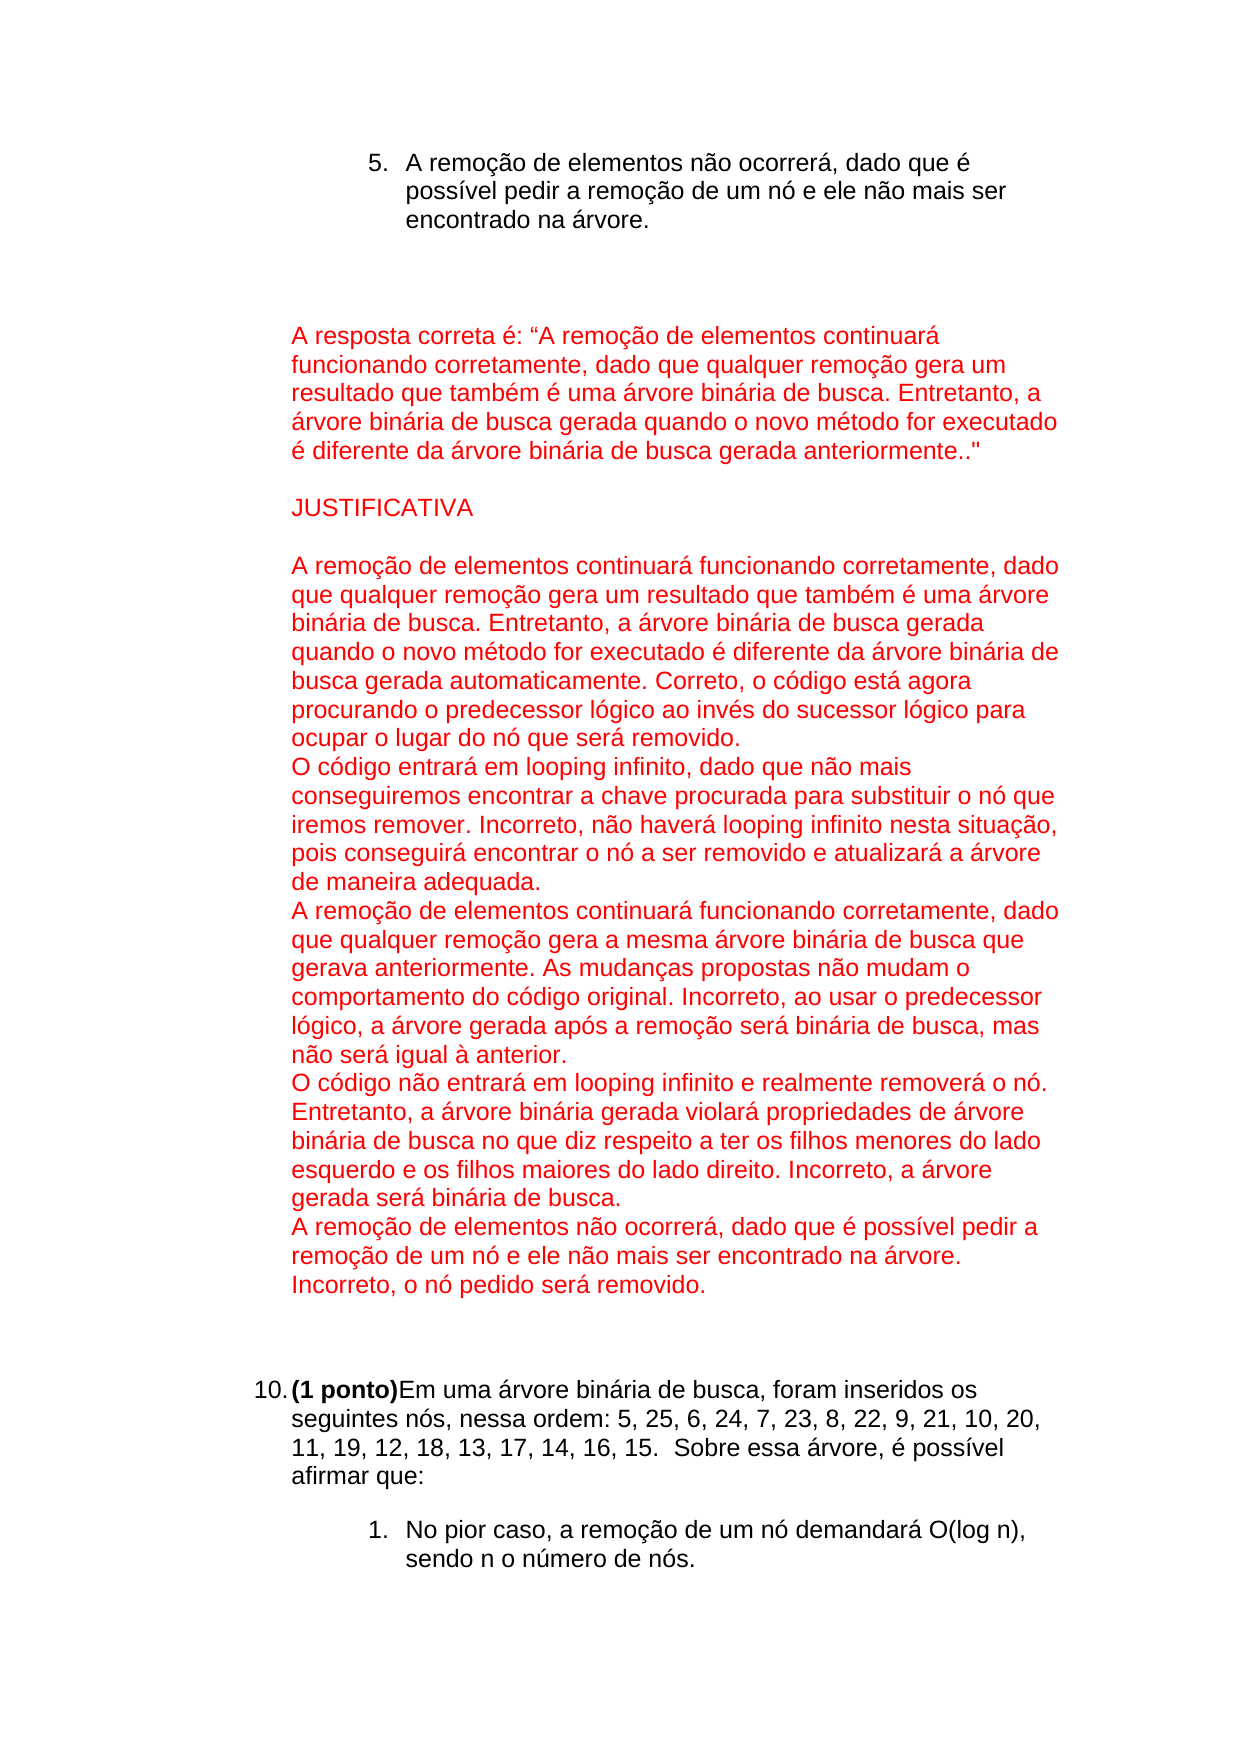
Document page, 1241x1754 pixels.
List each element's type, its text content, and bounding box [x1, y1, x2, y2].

list A remoção de elementos não ocorrerá, dado que é possível pedir a remoção de um nó e ele não mais ser encontrado na árvore. [368, 148, 1063, 234]
list (1 ponto)Em uma árvore binária de busca, foram inseridos os seguintes nós, nessa ordem: 5, 25, 6, 24, 7, 23, 8, 22, 9, 21, 10, 20, 11, 19, 12, 18, 13, 17, 14, 16, 15. Sobre essa árvore, é possível afirmar que: [254, 1375, 1063, 1490]
text A resposta correta é: “A remoção de elementos continuará funcionando corretamente, dado que qualquer remoção gera um resultado que também é uma árvore binária de busca. Entretanto, a árvore binária de busca gerada quando o novo método for executado é diferente da árvore binária de busca gerada anteriormente.." JUSTIFICATIVA A remoção de elementos continuará funcionando corretamente, dado que qualquer remoção gera um resultado que também é uma árvore binária de busca. Entretanto, a árvore binária de busca gerada quando o novo método for executado é diferente da árvore binária de busca gerada automaticamente. Correto, o código está agora procurando o predecessor lógico ao invés do sucessor lógico para ocupar o lugar do nó que será removido. O código entrará em looping infinito, dado que não mais conseguiremos encontrar a chave procurada para substituir o nó que iremos remover. Incorreto, não haverá looping infinito nesta situação, pois conseguirá encontrar o nó a ser removido e atualizará a árvore de maneira adequada. A remoção de elementos continuará funcionando corretamente, dado que qualquer remoção gera a mesma árvore binária de busca que gerava anteriormente. As mudanças propostas não mudam o comportamento do código original. Incorreto, ao usar o predecessor lógico, a árvore gerada após a remoção será binária de busca, mas não será igual à anterior. O código não entrará em looping infinito e realmente removerá o nó. Entretanto, a árvore binária gerada violará propriedades de árvore binária de busca no que diz respeito a ter os filhos menores do lado esquerdo e os filhos maiores do lado direito. Incorreto, a árvore gerada será binária de busca. A remoção de elementos não ocorrerá, dado que é possível pedir a remoção de um nó e ele não mais ser encontrado na árvore. Incorreto, o nó pedido será removido. [291, 321, 1063, 1298]
list No pior caso, a remoção de um nó demandará O(log n), sendo n o número de nós. [368, 1515, 1063, 1573]
